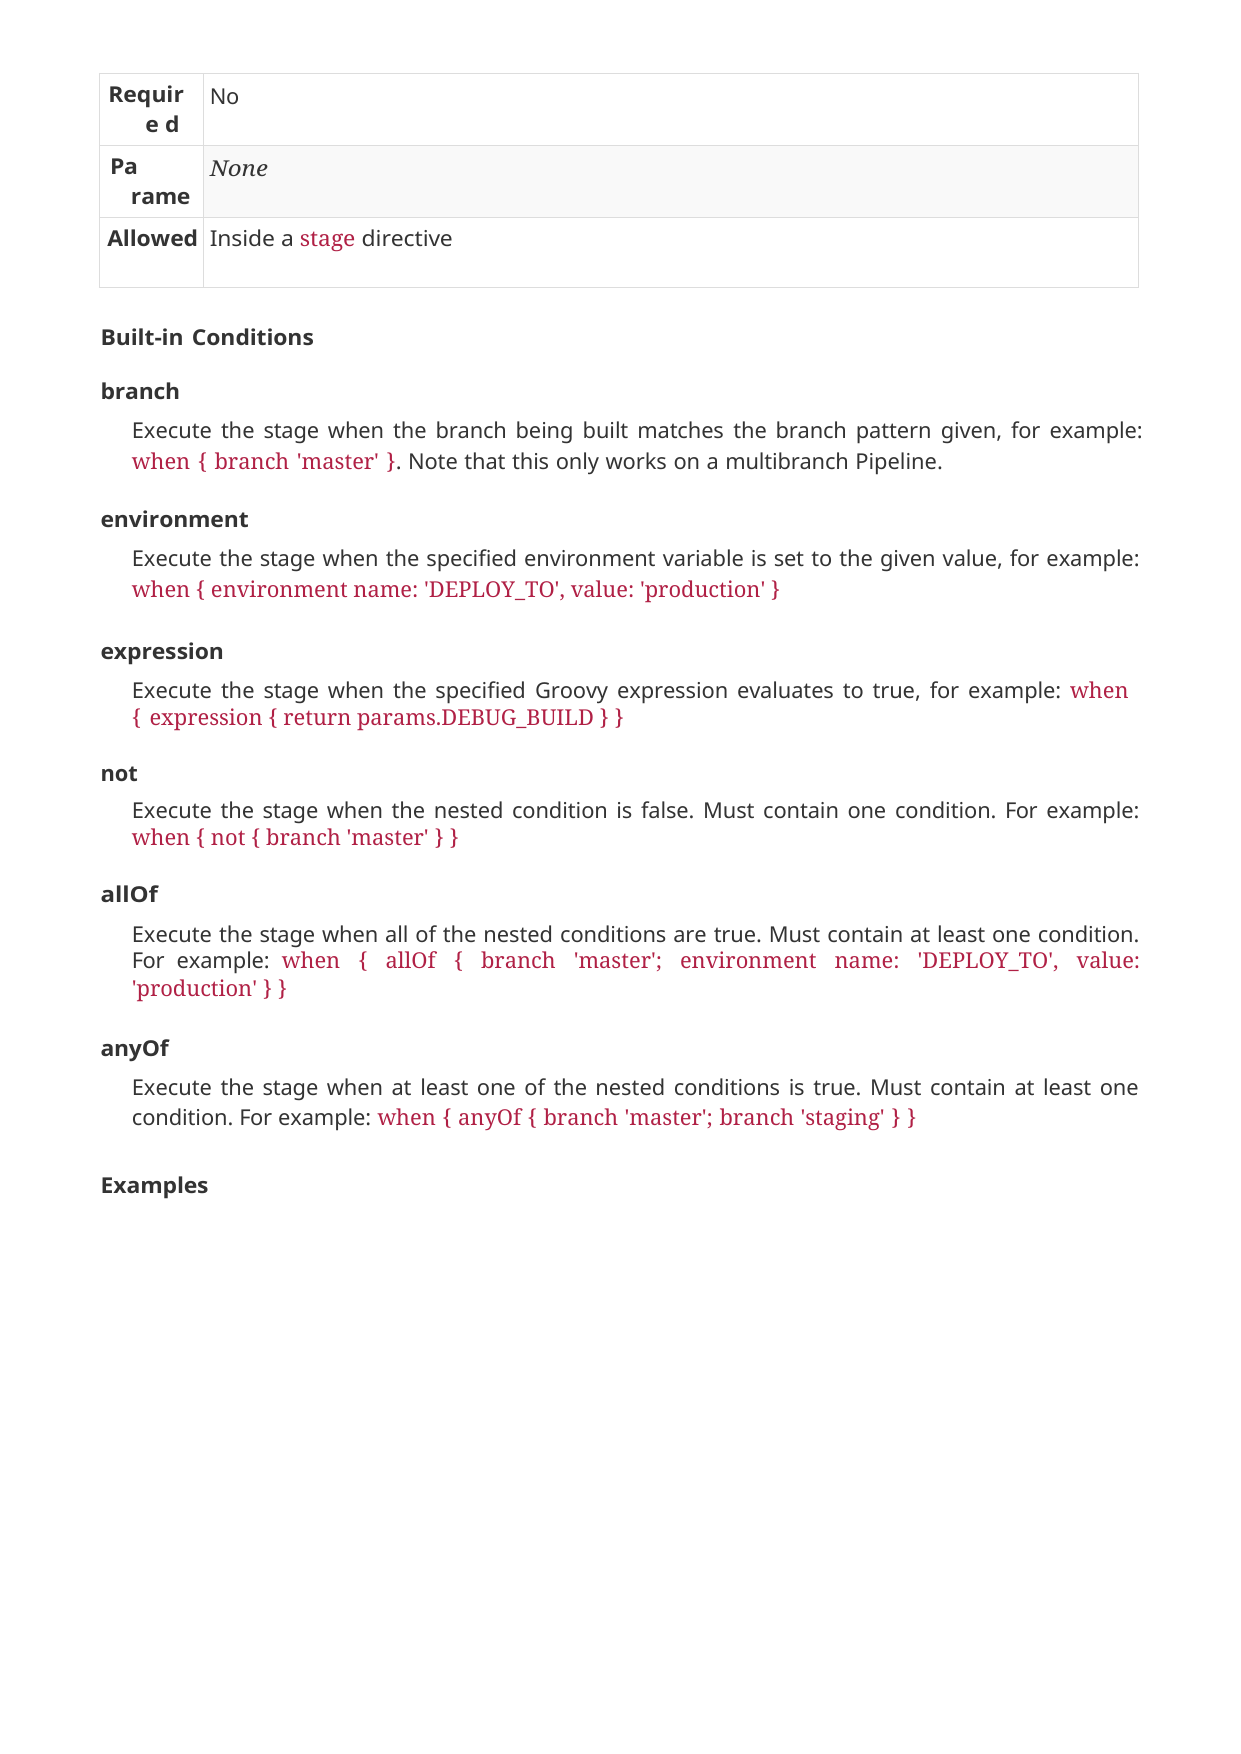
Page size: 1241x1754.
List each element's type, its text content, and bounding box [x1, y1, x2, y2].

text when { not { branch 'master' } } [100, 824, 1151, 850]
text environment [100, 504, 1151, 534]
text Execute the stage when the nested condition is false. Must contain one condition. For example: [132, 797, 1151, 824]
text anyOf [100, 1032, 1151, 1062]
table_header No [204, 74, 1138, 144]
text expression [100, 636, 1151, 666]
table_cell Inside a stage directive [204, 218, 1138, 287]
text when { branch 'master' }. Note that this only works on a multibranch Pipeline. [100, 446, 1151, 476]
text allOf [100, 879, 1151, 909]
text when { environment name: 'DEPLOY_TO', value: 'production' } [100, 574, 1151, 603]
text branch [100, 376, 1151, 406]
table_cell Allowed [100, 218, 203, 287]
text Built-in Conditions [100, 322, 1151, 352]
text Execute the stage when at least one of the nested conditions is true. Must contain at least one condition. For example: when { anyOf { branch 'master'; branch 'staging' } } [132, 1072, 1140, 1132]
text Examples [100, 1170, 1151, 1200]
text not [100, 758, 1151, 787]
table_header Require d [100, 74, 203, 144]
table_cell None [204, 146, 1138, 217]
table_cell Parame ters [100, 146, 203, 217]
text Execute the stage when the specified Groovy expression evaluates to true, for example: when { expression { return params.DEBUG_BUILD } } [132, 677, 1140, 731]
text Execute the stage when the specified environment variable is set to the given value, for example: [132, 543, 1151, 573]
text Execute the stage when the branch being built matches the branch pattern given, for example: [132, 415, 1151, 445]
text Execute the stage when all of the nested conditions are true. Must contain at least one condition. For example: when { allOf { branch 'master'; environment name: 'DEPLOY_TO', value: 'production' } } [132, 920, 1140, 1003]
